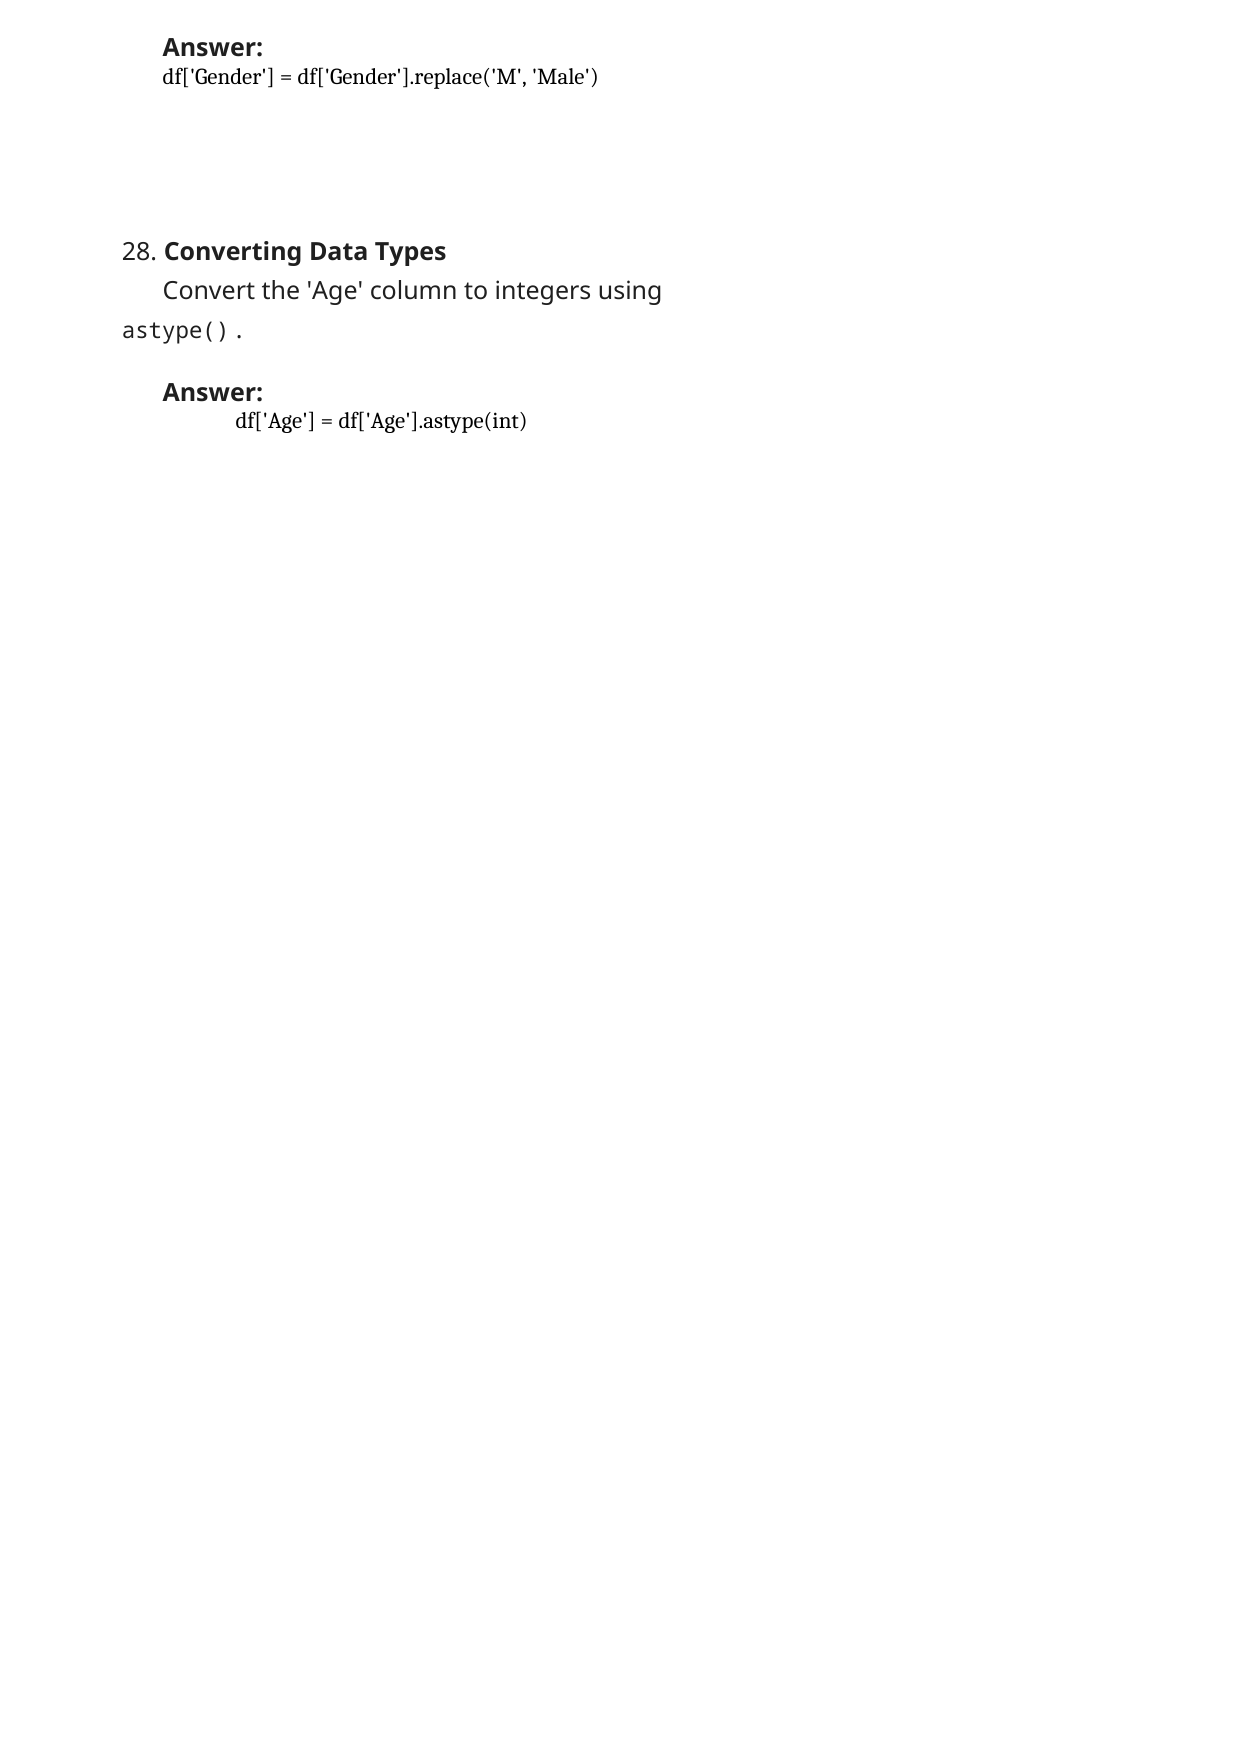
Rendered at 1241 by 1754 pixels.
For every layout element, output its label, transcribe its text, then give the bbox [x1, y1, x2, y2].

text df['Age'] = df['Age'].astype(int) [59, 408, 1186, 434]
text Answer: df['Gender'] = df['Gender'].replace('M', 'Male') [162, 29, 1186, 90]
text 28. Converting Data Types Convert the 'Age' column to integers using astype() . [122, 233, 751, 346]
text Answer: [162, 374, 1186, 408]
